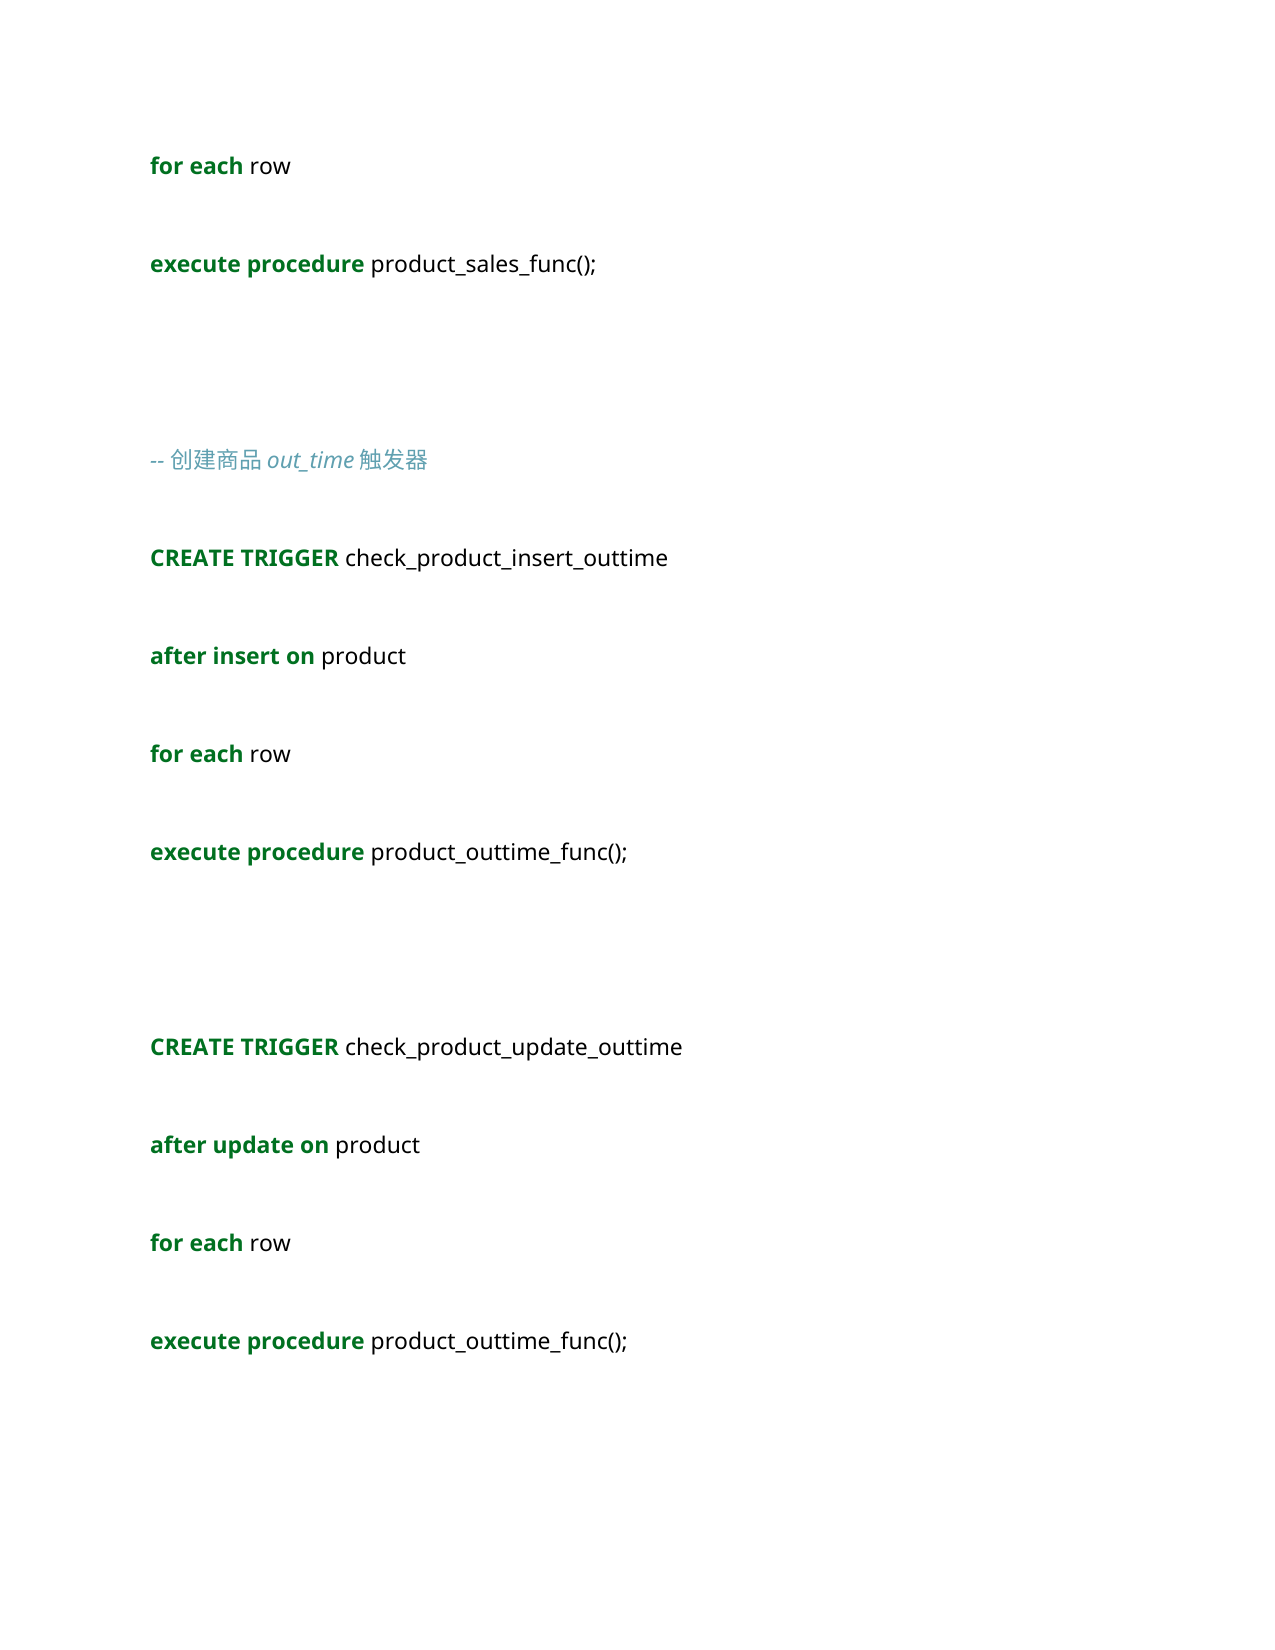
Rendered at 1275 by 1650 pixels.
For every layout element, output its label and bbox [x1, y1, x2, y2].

text [150, 150, 1125, 1454]
